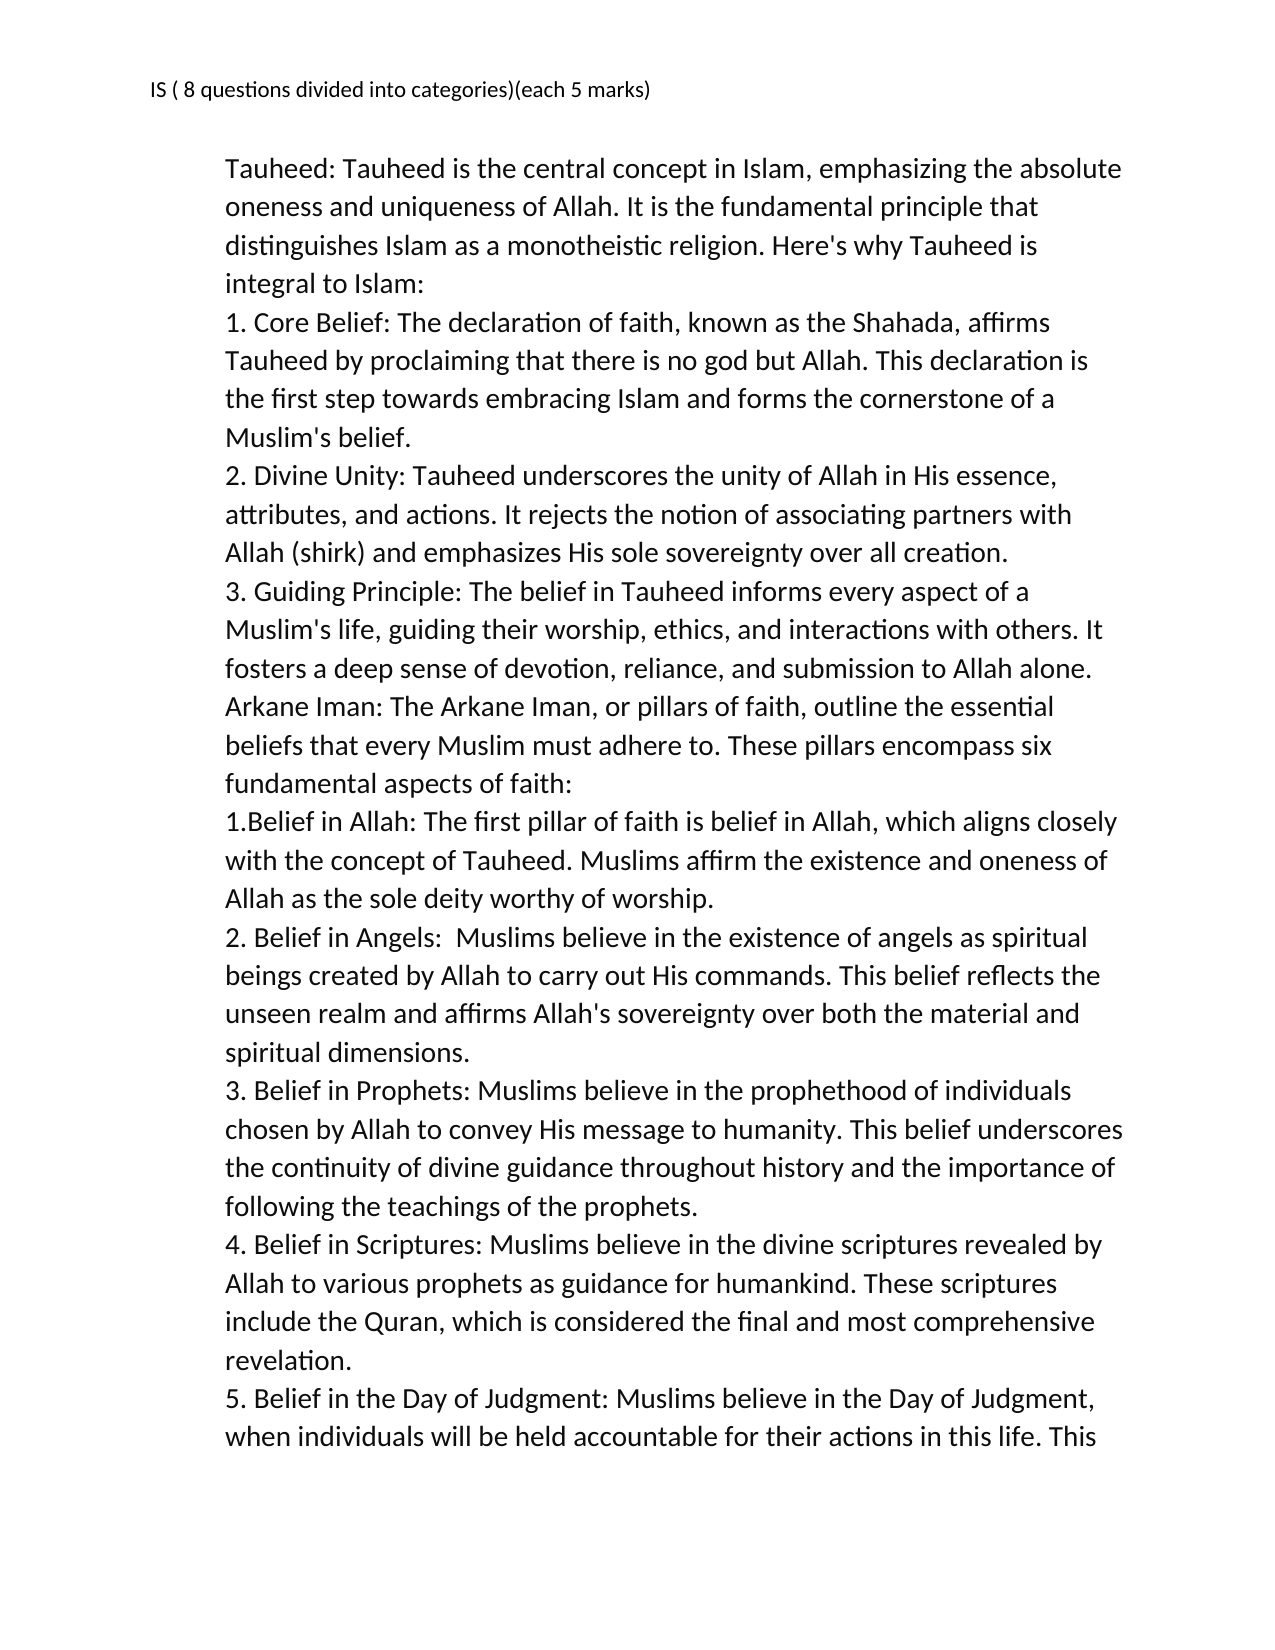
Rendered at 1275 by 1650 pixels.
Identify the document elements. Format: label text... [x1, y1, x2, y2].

list 1.Belief in Allah: The first pillar of faith is belief in Allah, which aligns closely with the concept of Tauheed. Muslims affirm the existence and oneness of Allah as the sole deity worthy of worship. [225, 803, 1125, 916]
list 3. Belief in Prophets: Muslims believe in the prophethood of individuals chosen by Allah to convey His message to humanity. This belief underscores the continuity of divine guidance throughout history and the importance of following the teachings of the prophets. [225, 1072, 1125, 1223]
list Tauheed: Tauheed is the central concept in Islam, emphasizing the absolute oneness and uniqueness of Allah. It is the fundamental principle that distinguishes Islam as a monotheistic religion. Here's why Tauheed is integral to Islam: [225, 150, 1125, 301]
list 1. Core Belief: The declaration of faith, known as the Shahada, affirms Tauheed by proclaiming that there is no god but Allah. This declaration is the first step towards embracing Islam and forms the cornerstone of a Muslim's belief. [225, 304, 1125, 455]
list 2. Belief in Angels: Muslims believe in the existence of angels as spiritual beings created by Allah to carry out His commands. This belief reflects the unseen realm and affirms Allah's sovereignty over both the material and spiritual dimensions. [225, 919, 1125, 1070]
list 3. Guiding Principle: The belief in Tauheed informs every aspect of a Muslim's life, guiding their worship, ethics, and interactions with others. It fosters a deep sense of devotion, reliance, and submission to Allah alone. [225, 573, 1125, 685]
list 4. Belief in Scriptures: Muslims believe in the divine scriptures revealed by Allah to various prophets as guidance for humankind. These scriptures include the Quran, which is considered the final and most comprehensive revelation. [225, 1226, 1125, 1377]
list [225, 1380, 1125, 1454]
list Arkane Iman: The Arkane Iman, or pillars of faith, outline the essential beliefs that every Muslim must adhere to. These pillars encompass six fundamental aspects of faith: [225, 688, 1125, 801]
list 2. Divine Unity: Tauheed underscores the unity of Allah in His essence, attributes, and actions. It rejects the notion of associating partners with Allah (shirk) and emphasizes His sole sovereignty over all creation. [225, 457, 1125, 570]
